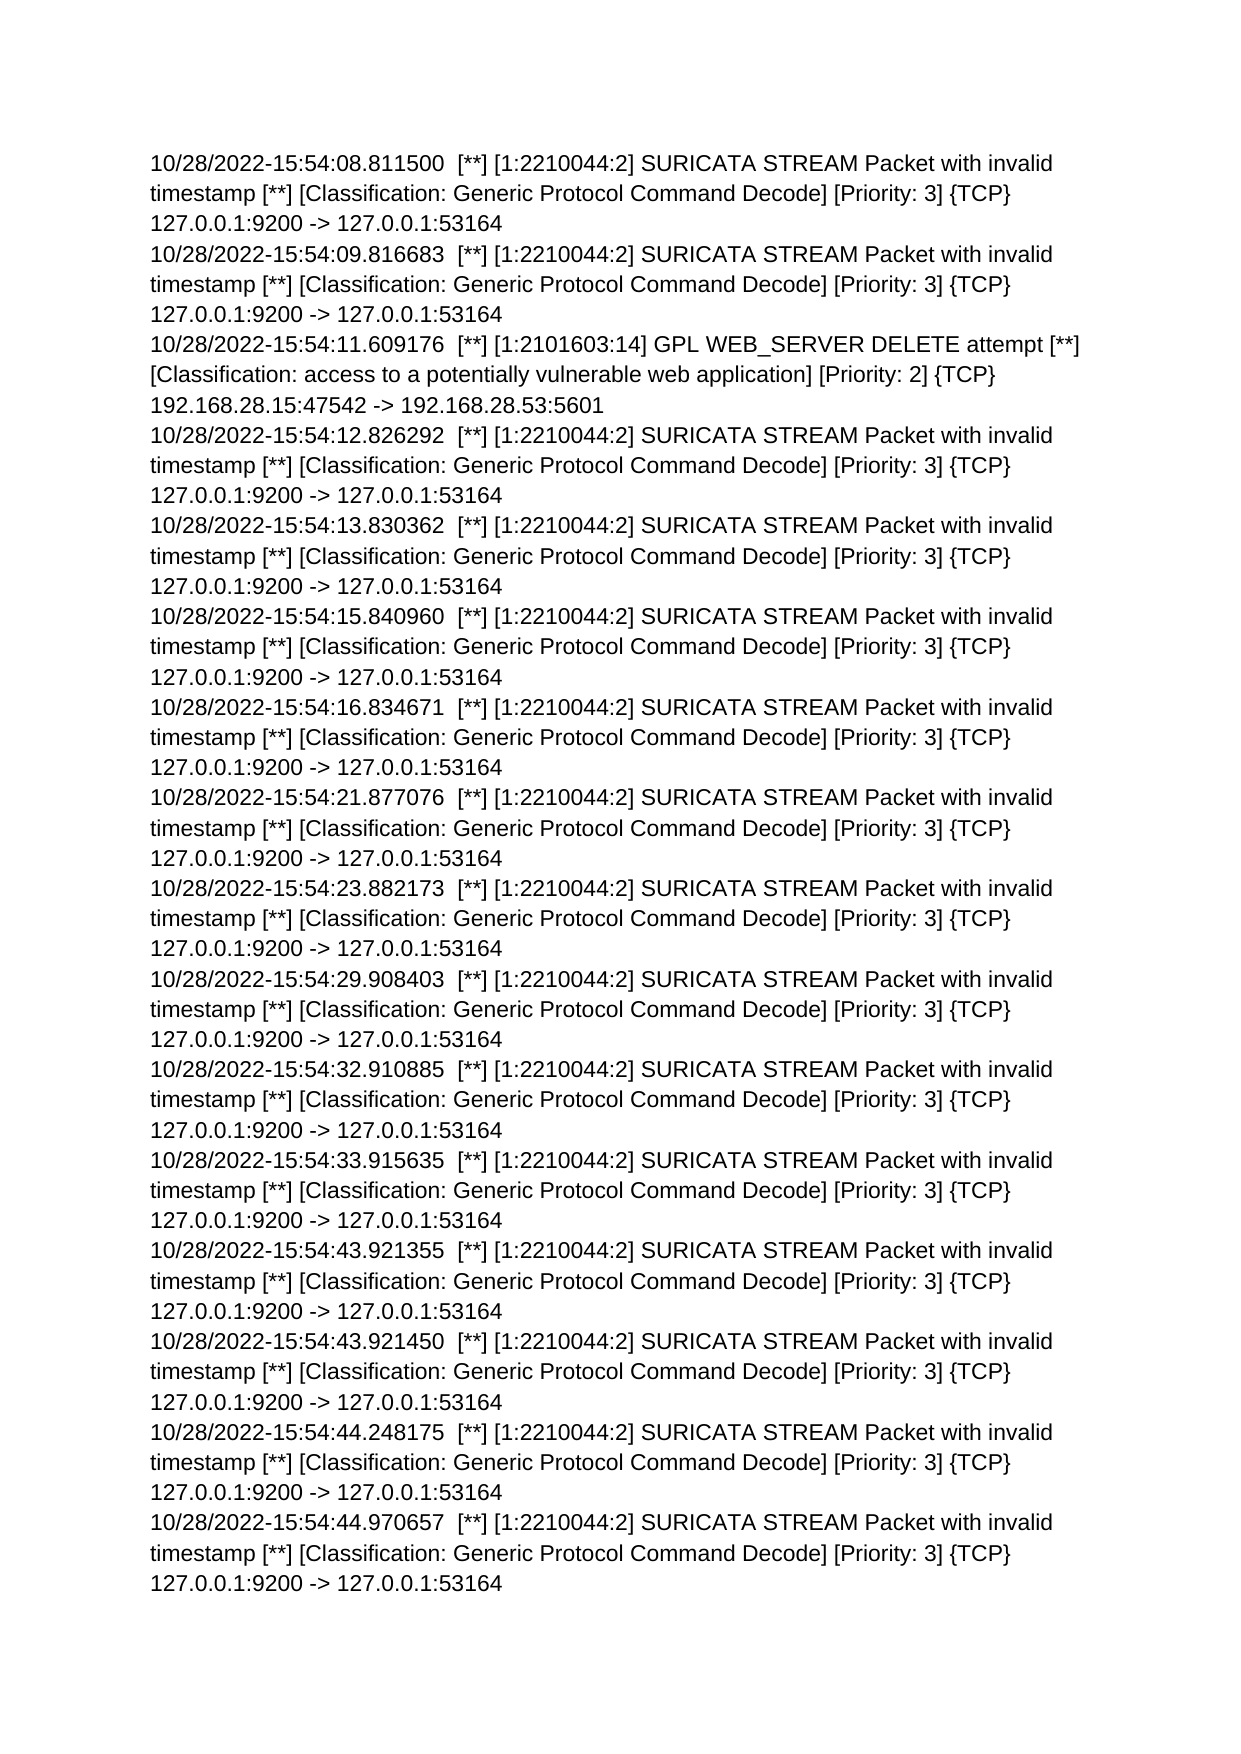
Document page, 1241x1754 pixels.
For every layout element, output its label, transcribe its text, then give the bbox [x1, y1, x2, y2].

text 10/28/2022-15:54:08.811500 [**] [1:2210044:2] SURICATA STREAM Packet with invalid timestamp [**] [Classification: Generic Protocol Command Decode] [Priority: 3] {TCP} 127.0.0.1:9200 -> 127.0.0.1:53164 [150, 150, 1090, 237]
text 10/28/2022-15:54:43.921450 [**] [1:2210044:2] SURICATA STREAM Packet with invalid timestamp [**] [Classification: Generic Protocol Command Decode] [Priority: 3] {TCP} 127.0.0.1:9200 -> 127.0.0.1:53164 [150, 1328, 1090, 1415]
text 10/28/2022-15:54:09.816683 [**] [1:2210044:2] SURICATA STREAM Packet with invalid timestamp [**] [Classification: Generic Protocol Command Decode] [Priority: 3] {TCP} 127.0.0.1:9200 -> 127.0.0.1:53164 [150, 241, 1090, 327]
text 10/28/2022-15:54:23.882173 [**] [1:2210044:2] SURICATA STREAM Packet with invalid timestamp [**] [Classification: Generic Protocol Command Decode] [Priority: 3] {TCP} 127.0.0.1:9200 -> 127.0.0.1:53164 [150, 875, 1090, 962]
text 10/28/2022-15:54:16.834671 [**] [1:2210044:2] SURICATA STREAM Packet with invalid timestamp [**] [Classification: Generic Protocol Command Decode] [Priority: 3] {TCP} 127.0.0.1:9200 -> 127.0.0.1:53164 [150, 694, 1090, 781]
text 10/28/2022-15:54:13.830362 [**] [1:2210044:2] SURICATA STREAM Packet with invalid timestamp [**] [Classification: Generic Protocol Command Decode] [Priority: 3] {TCP} 127.0.0.1:9200 -> 127.0.0.1:53164 [150, 512, 1090, 599]
text 10/28/2022-15:54:32.910885 [**] [1:2210044:2] SURICATA STREAM Packet with invalid timestamp [**] [Classification: Generic Protocol Command Decode] [Priority: 3] {TCP} 127.0.0.1:9200 -> 127.0.0.1:53164 [150, 1056, 1090, 1143]
text 10/28/2022-15:54:11.609176 [**] [1:2101603:14] GPL WEB_SERVER DELETE attempt [**] [Classification: access to a potentially vulnerable web application] [Priority: 2] {TCP} 192.168.28.15:47542 -> 192.168.28.53:5601 [150, 331, 1090, 418]
text 10/28/2022-15:54:44.970657 [**] [1:2210044:2] SURICATA STREAM Packet with invalid timestamp [**] [Classification: Generic Protocol Command Decode] [Priority: 3] {TCP} 127.0.0.1:9200 -> 127.0.0.1:53164 [150, 1509, 1090, 1596]
text 10/28/2022-15:54:21.877076 [**] [1:2210044:2] SURICATA STREAM Packet with invalid timestamp [**] [Classification: Generic Protocol Command Decode] [Priority: 3] {TCP} 127.0.0.1:9200 -> 127.0.0.1:53164 [150, 784, 1090, 871]
text 10/28/2022-15:54:12.826292 [**] [1:2210044:2] SURICATA STREAM Packet with invalid timestamp [**] [Classification: Generic Protocol Command Decode] [Priority: 3] {TCP} 127.0.0.1:9200 -> 127.0.0.1:53164 [150, 422, 1090, 509]
text 10/28/2022-15:54:15.840960 [**] [1:2210044:2] SURICATA STREAM Packet with invalid timestamp [**] [Classification: Generic Protocol Command Decode] [Priority: 3] {TCP} 127.0.0.1:9200 -> 127.0.0.1:53164 [150, 603, 1090, 690]
text 10/28/2022-15:54:33.915635 [**] [1:2210044:2] SURICATA STREAM Packet with invalid timestamp [**] [Classification: Generic Protocol Command Decode] [Priority: 3] {TCP} 127.0.0.1:9200 -> 127.0.0.1:53164 [150, 1147, 1090, 1234]
text 10/28/2022-15:54:43.921355 [**] [1:2210044:2] SURICATA STREAM Packet with invalid timestamp [**] [Classification: Generic Protocol Command Decode] [Priority: 3] {TCP} 127.0.0.1:9200 -> 127.0.0.1:53164 [150, 1237, 1090, 1324]
text 10/28/2022-15:54:29.908403 [**] [1:2210044:2] SURICATA STREAM Packet with invalid timestamp [**] [Classification: Generic Protocol Command Decode] [Priority: 3] {TCP} 127.0.0.1:9200 -> 127.0.0.1:53164 [150, 966, 1090, 1052]
text 10/28/2022-15:54:44.248175 [**] [1:2210044:2] SURICATA STREAM Packet with invalid timestamp [**] [Classification: Generic Protocol Command Decode] [Priority: 3] {TCP} 127.0.0.1:9200 -> 127.0.0.1:53164 [150, 1419, 1090, 1506]
